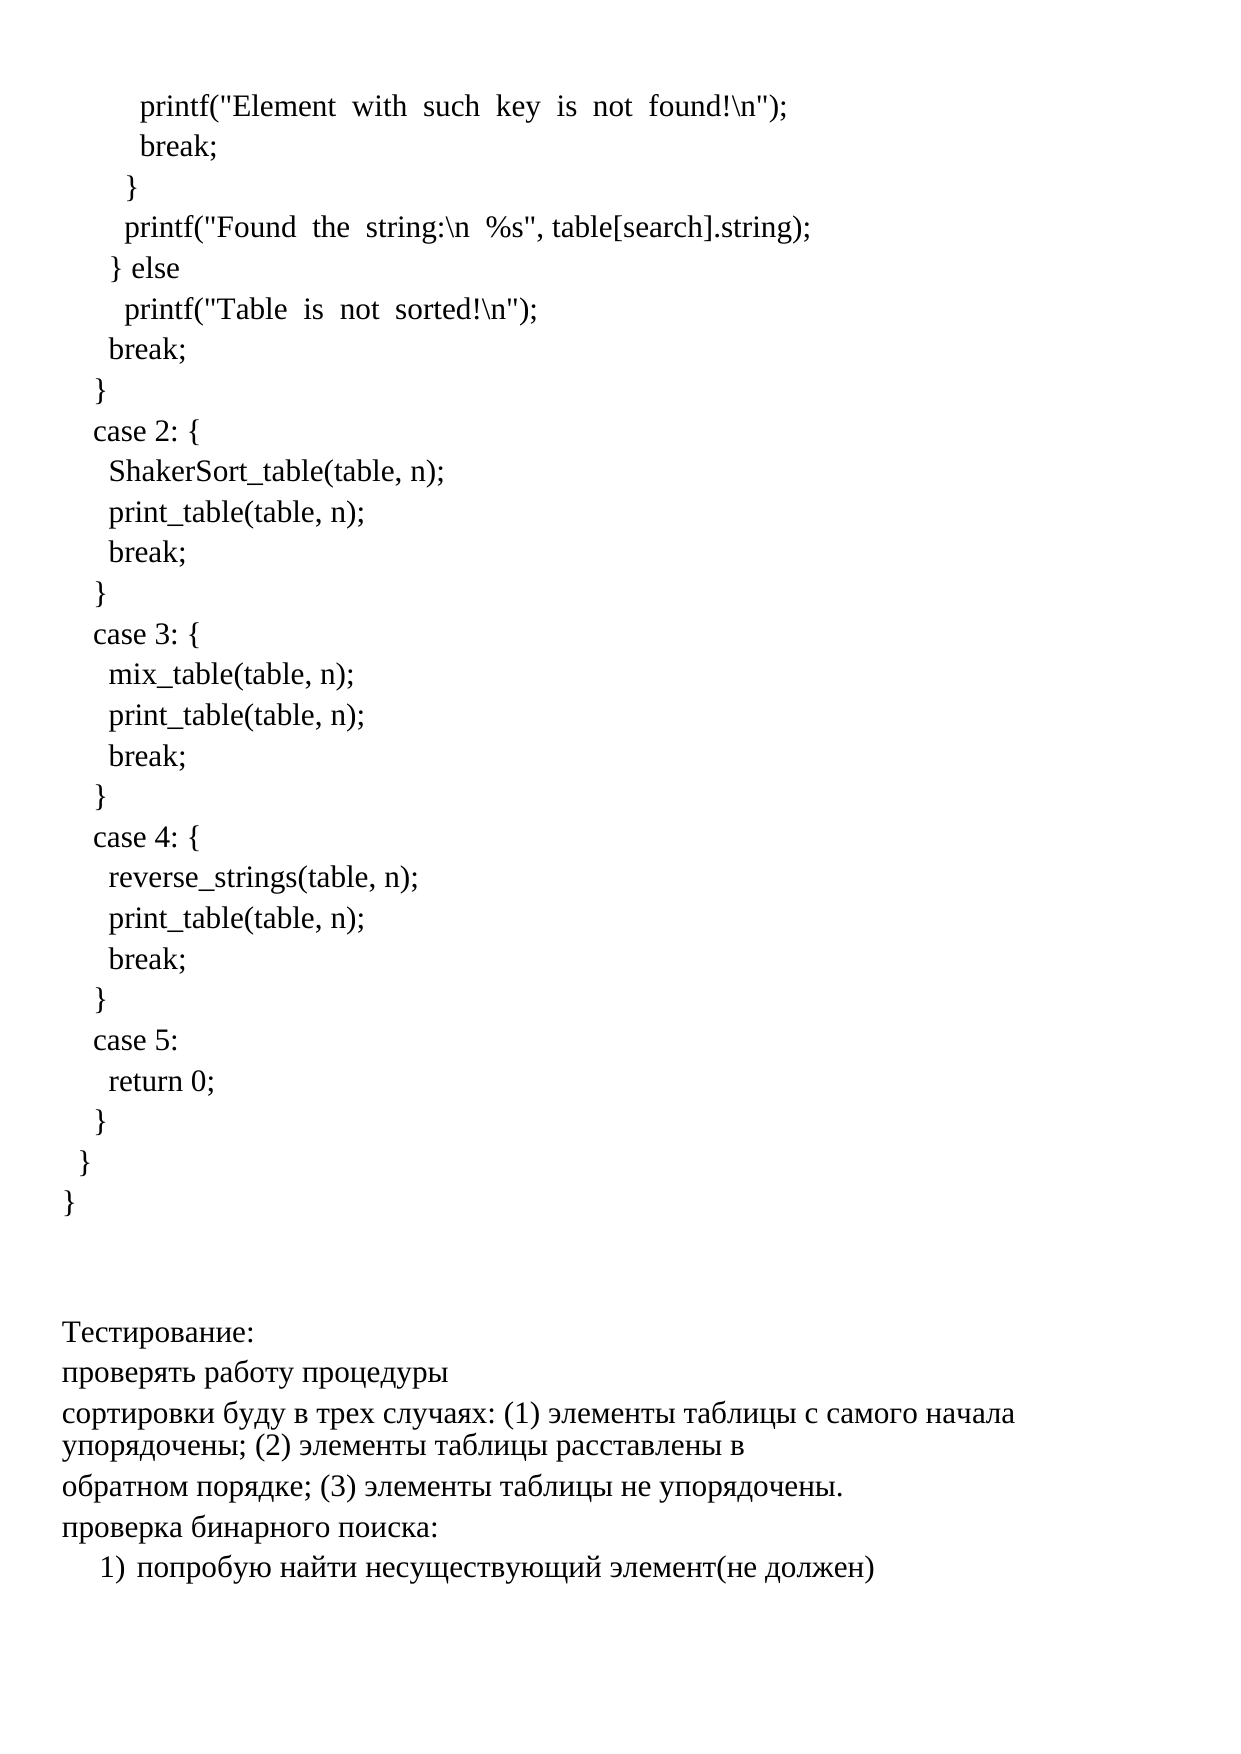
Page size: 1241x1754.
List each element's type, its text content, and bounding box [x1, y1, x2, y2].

text обратном порядке; (3) элементы таблицы не упорядочены. [62, 1471, 1172, 1503]
text } [62, 1106, 1172, 1138]
text проверять работу процедуры [62, 1357, 1172, 1389]
text printf("Found the string:\n %s", table[search].string); [62, 212, 1172, 244]
text case 2: { [62, 415, 1172, 447]
text ShakerSort_table(table, n); [62, 456, 1172, 488]
text break; [62, 740, 1172, 772]
text } [62, 1187, 1172, 1219]
text printf("Table is not sorted!\n"); [62, 293, 1172, 326]
text сортировки буду в трех случаях: (1) элементы таблицы с самого начала упорядочены; (2) элементы таблицы расставлены в [62, 1397, 1172, 1462]
text } [62, 578, 1172, 610]
text } [62, 171, 1172, 204]
text } [62, 781, 1172, 813]
text printf("Element with such key is not found!\n"); [62, 90, 1172, 122]
text print_table(table, n); [62, 699, 1172, 732]
text break; [62, 131, 1172, 163]
text } [62, 374, 1172, 407]
text case 3: { [62, 618, 1172, 651]
text break; [62, 334, 1172, 366]
text return 0; [62, 1065, 1172, 1097]
text } [62, 984, 1172, 1016]
text case 5: [62, 1024, 1172, 1057]
text reverse_strings(table, n); [62, 862, 1172, 894]
text print_table(table, n); [62, 496, 1172, 529]
text } [62, 1146, 1172, 1179]
text print_table(table, n); [62, 903, 1172, 935]
list попробую найти несуществующий элемент(не должен) [99, 1552, 1172, 1584]
text break; [62, 943, 1172, 976]
text Тестирование: [62, 1316, 1172, 1348]
text case 4: { [62, 821, 1172, 854]
text mix_table(table, n); [62, 659, 1172, 691]
text break; [62, 537, 1172, 569]
text проверка бинарного поиска: [62, 1511, 1172, 1543]
text } else [62, 253, 1172, 285]
